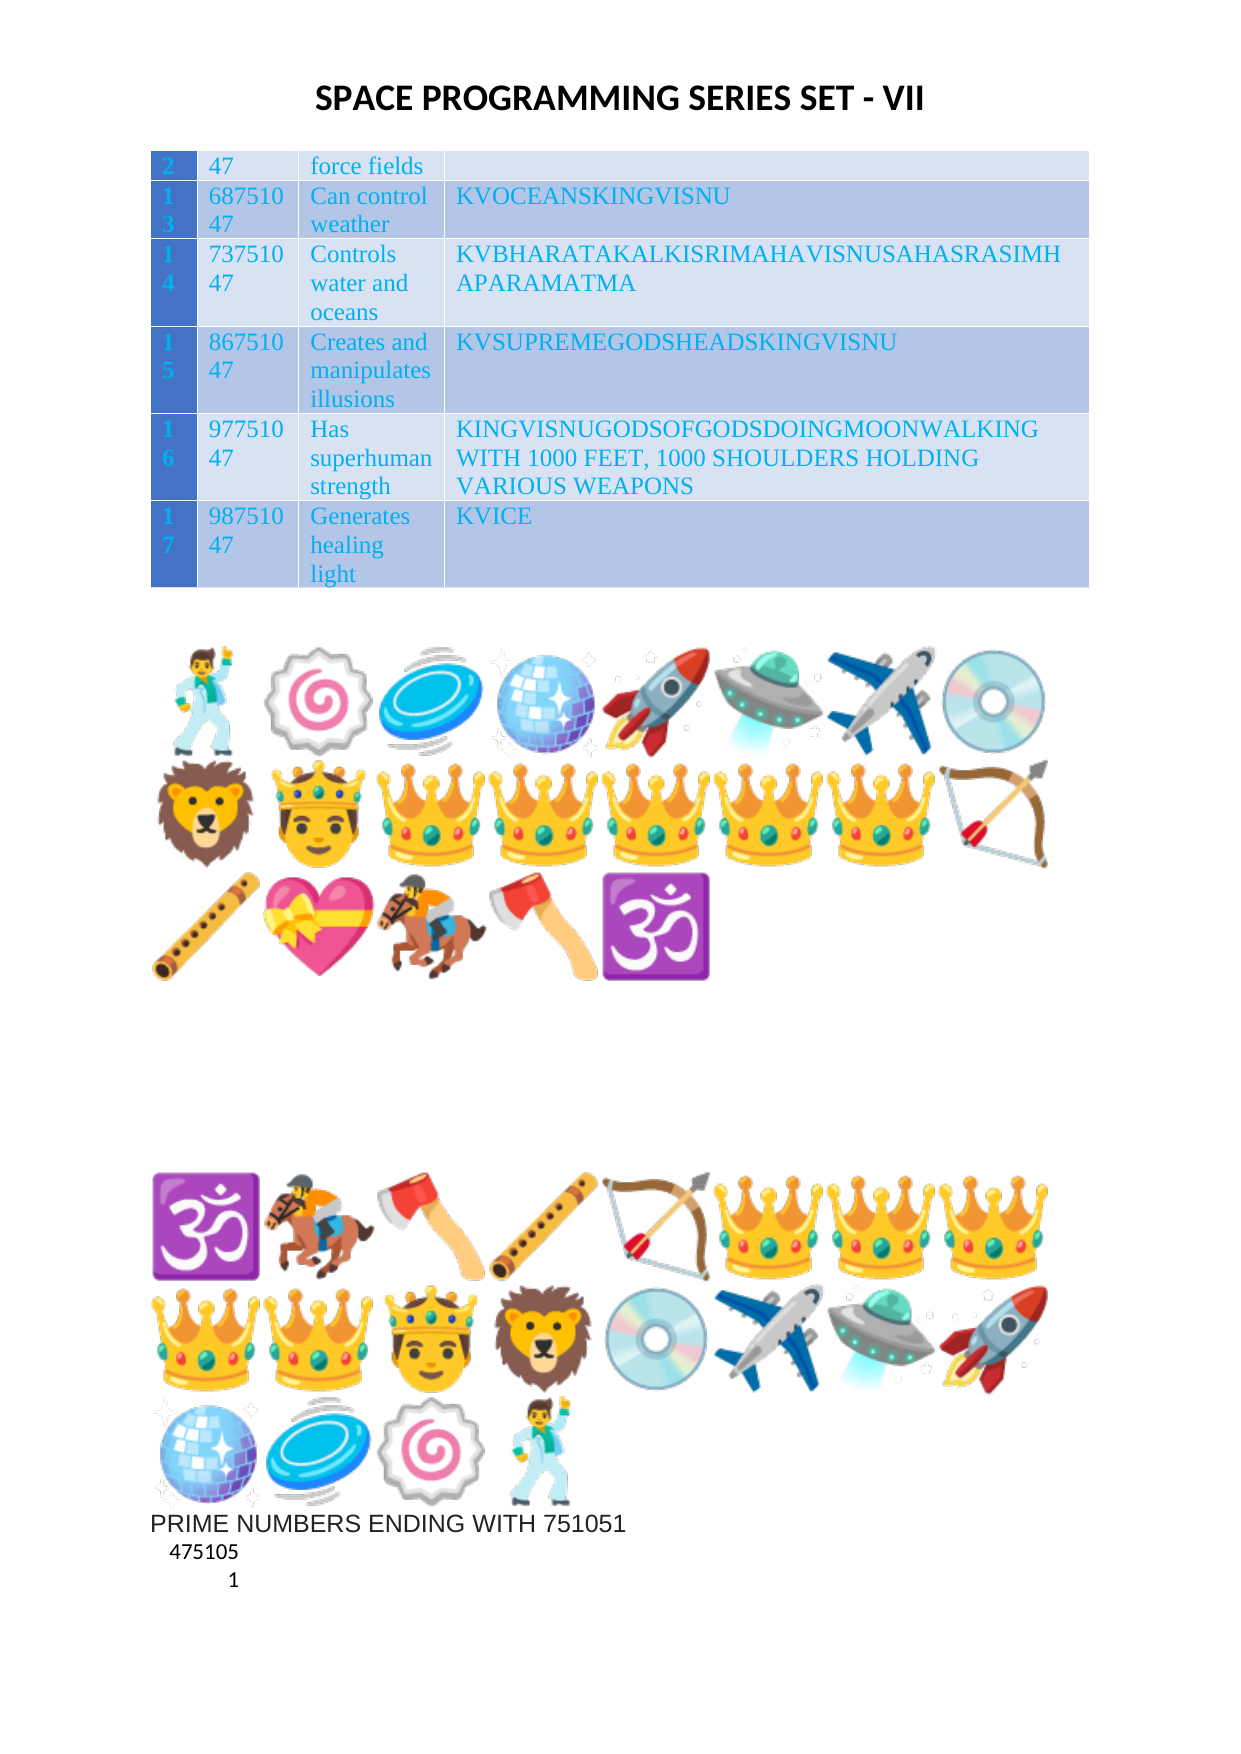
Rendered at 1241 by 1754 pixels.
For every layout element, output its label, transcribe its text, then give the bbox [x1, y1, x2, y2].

table_cell KVBHARATAKALKISRIMAHAVISNUSAHASRASIMHAPARAMATMA [445, 239, 1089, 326]
table_cell 58751047 [198, 151, 298, 180]
table_cell 12 [151, 151, 197, 180]
table_cell KVSUPREMEGODSHEADSKINGVISNU [445, 327, 1089, 413]
table_cell 13 [151, 181, 197, 238]
picture [891, 334, 896, 345]
table_cell KVICE [445, 501, 1089, 587]
table_cell 16 [151, 414, 197, 500]
table_cell KINGINFINITYKV [445, 151, 1089, 180]
table_cell 15 [151, 327, 197, 413]
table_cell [299, 151, 444, 180]
table_cell 98751047 [198, 501, 298, 587]
table_cell Controls water and oceans [299, 239, 444, 326]
text PRIME NUMBERS ENDING WITH 751051 [150, 1508, 1090, 1537]
table_cell Has superhuman strength [299, 414, 444, 500]
table_cell 68751047 [198, 181, 298, 238]
table_cell KINGVISNUGODSOFGODSDOINGMOONWALKING WITH 1000 FEET, 1000 SHOULDERS HOLDING VARIOUS WEAPONS [445, 414, 1089, 500]
table_header 4751051 [150, 1537, 250, 1593]
picture [873, 334, 878, 344]
picture [630, 188, 635, 198]
table_cell Generates healing light [299, 501, 444, 587]
table_cell 97751047 [198, 414, 298, 500]
table_cell 14 [151, 239, 197, 326]
table_cell KVOCEANSKINGVISNU [445, 181, 1089, 238]
picture [150, 646, 1050, 984]
table_cell Creates and manipulates illusions [299, 327, 444, 413]
picture [150, 1171, 1050, 1509]
picture [913, 421, 918, 431]
table_cell 86751047 [198, 327, 298, 413]
table_cell 17 [151, 501, 197, 587]
table_cell 73751047 [198, 239, 298, 326]
picture [494, 421, 499, 431]
table_cell Can control weather [299, 181, 444, 238]
